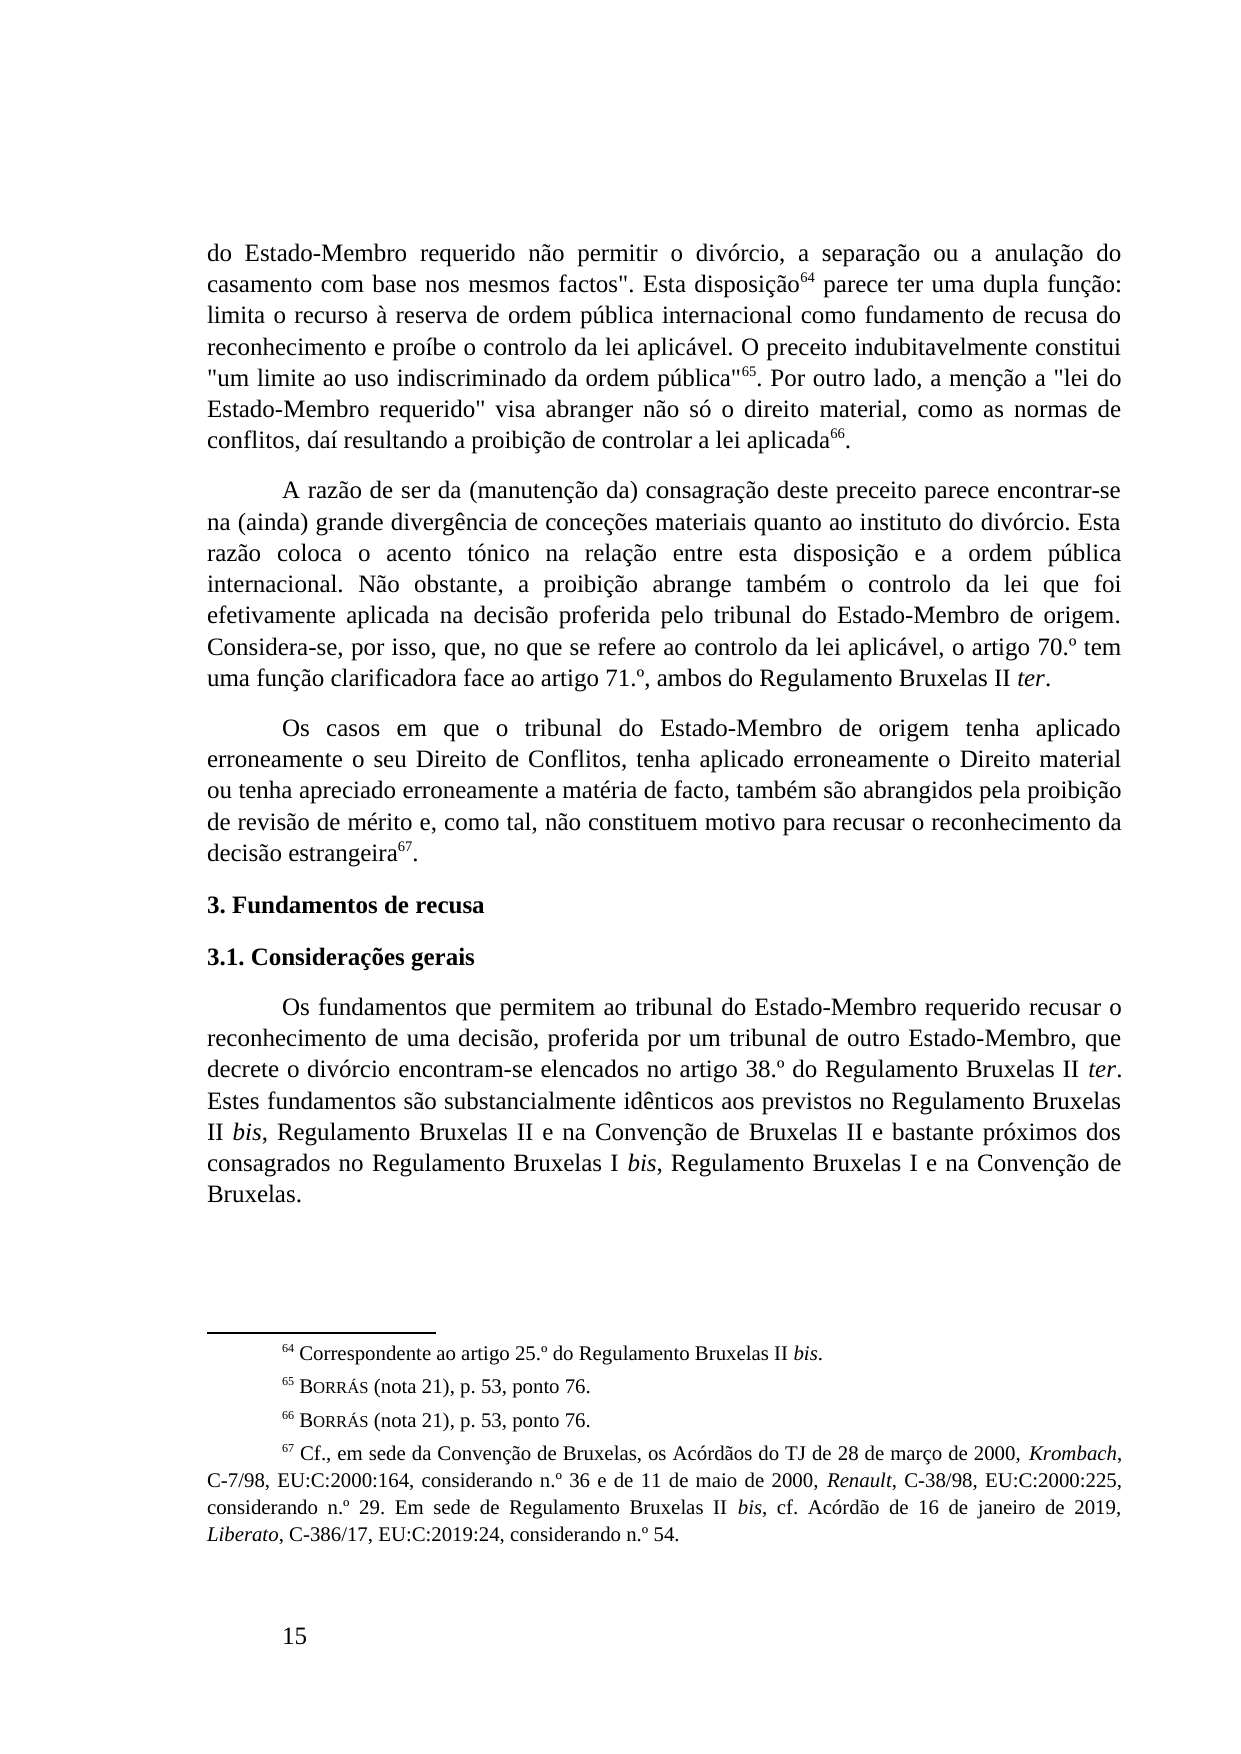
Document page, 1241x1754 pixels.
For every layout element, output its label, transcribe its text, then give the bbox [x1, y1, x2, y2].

subtitle 3. Fundamentos de recusa [207, 888, 1122, 919]
text Os casos em que o tribunal do Estado-Membro de origem tenha aplicado erroneamente o seu Direito de Conflitos, tenha aplicado erroneamente o Direito material ou tenha apreciado erroneamente a matéria de facto, também são abrangidos pela proibição de revisão de mérito e, como tal, não constituem motivo para recusar o reconhecimento da decisão estrangeira. [207, 711, 1122, 867]
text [207, 236, 1122, 455]
text Os fundamentos que permitem ao tribunal do Estado-Membro requerido recusar o reconhecimento de uma decisão, proferida por um tribunal de outro Estado-Membro, que decrete o divórcio encontram-se elencados no artigo 38.º do Regulamento Bruxelas II ter. Estes fundamentos são substancialmente idênticos aos previstos no Regulamento Bruxelas II bis, Regulamento Bruxelas II e na Convenção de Bruxelas II e bastante próximos dos consagrados no Regulamento Bruxelas I bis, Regulamento Bruxelas I e na Convenção de Bruxelas. [207, 990, 1122, 1209]
subtitle 3.1. Considerações gerais [207, 940, 1122, 972]
text A razão de ser da (manutenção da) consagração deste preceito parece encontrar-se na (ainda) grande divergência de conceções materiais quanto ao instituto do divórcio. Esta razão coloca o acento tónico na relação entre esta disposição e a ordem pública internacional. Não obstante, a proibição abrange também o controlo da lei que foi efetivamente aplicada na decisão proferida pelo tribunal do Estado-Membro de origem. Considera-se, por isso, que, no que se refere ao controlo da lei aplicável, o artigo 70.º tem uma função clarificadora face ao artigo 71.º, ambos do Regulamento Bruxelas II ter. [207, 474, 1122, 692]
